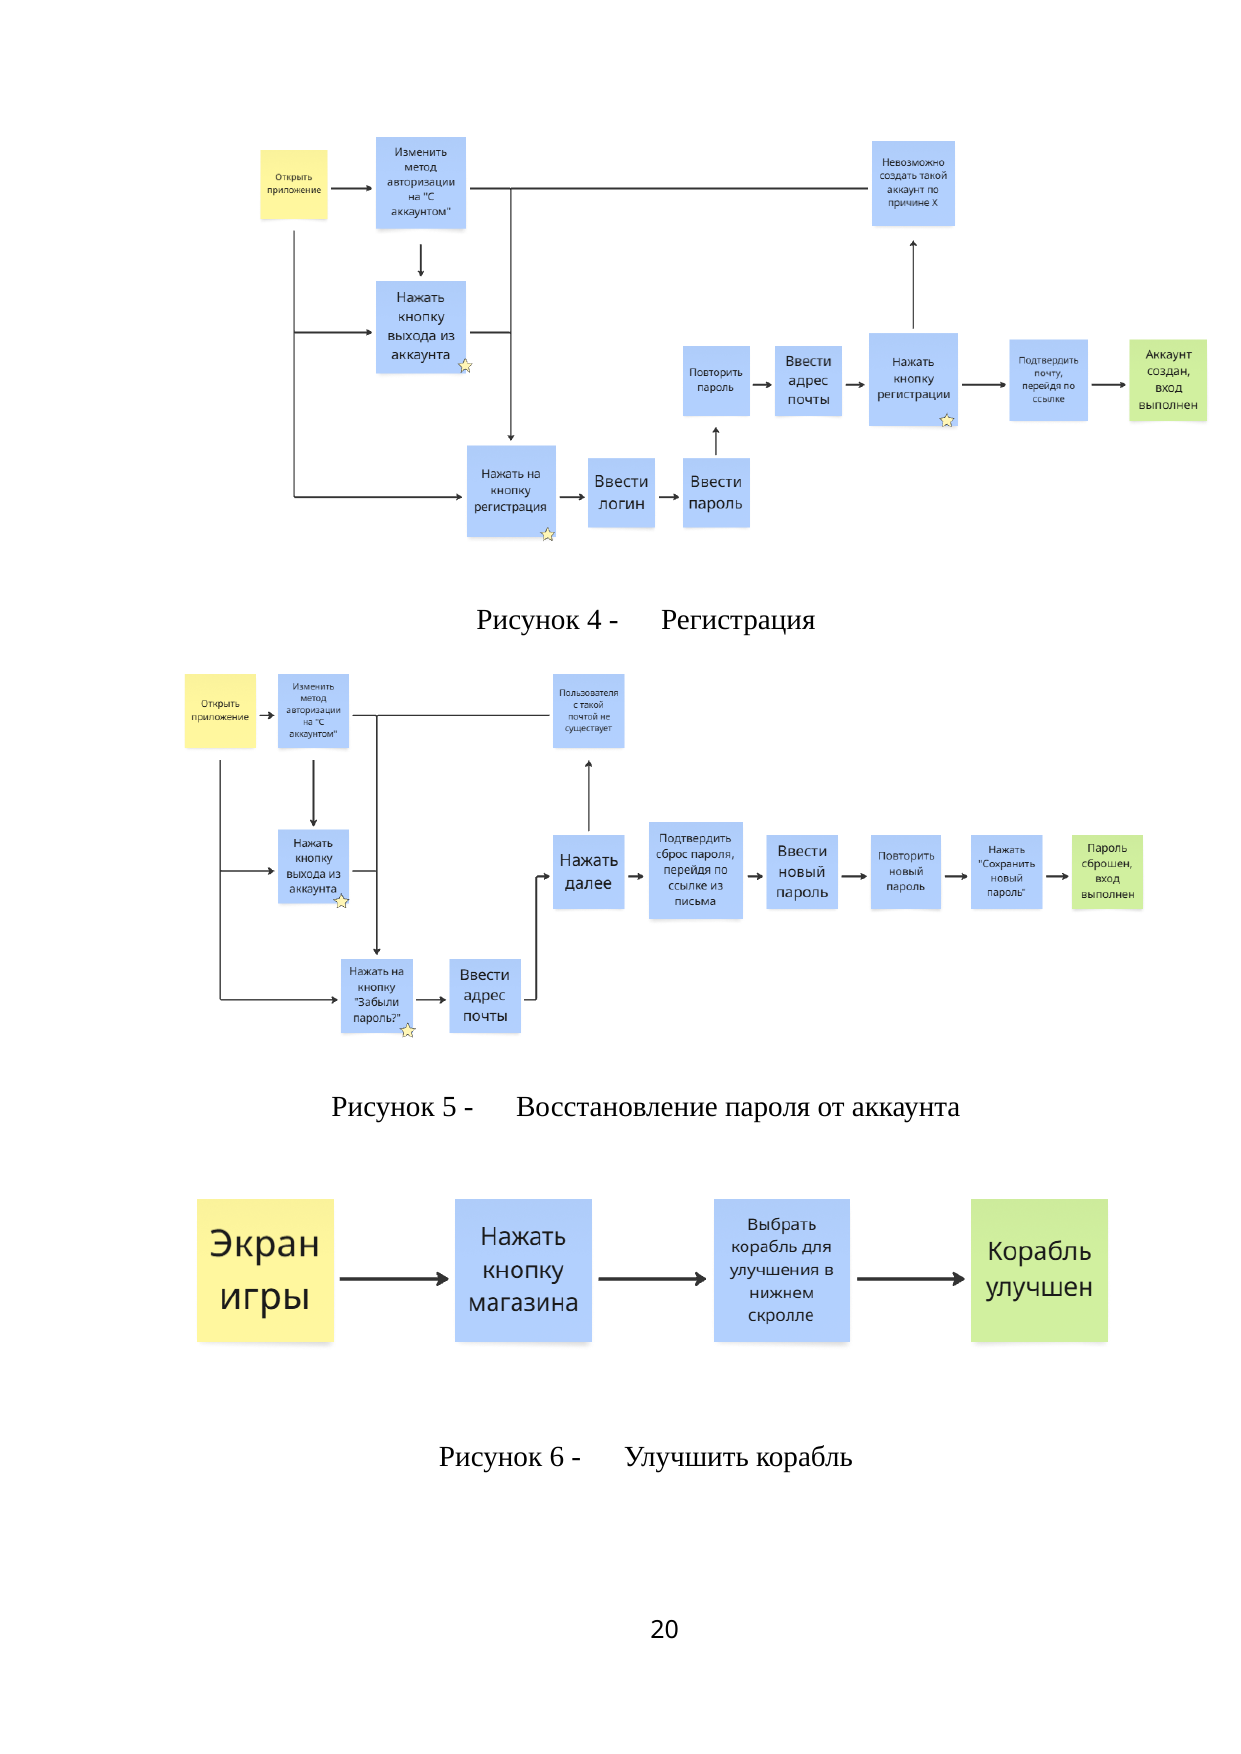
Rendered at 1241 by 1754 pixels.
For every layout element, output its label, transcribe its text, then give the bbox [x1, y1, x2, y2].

text Регистрация [215, 602, 1152, 636]
text Улучшить корабль [215, 1439, 1152, 1472]
picture [177, 661, 1152, 1048]
picture [177, 1147, 1152, 1397]
text Восстановление пароля от аккаунта [215, 1089, 1152, 1123]
picture [251, 118, 1226, 561]
